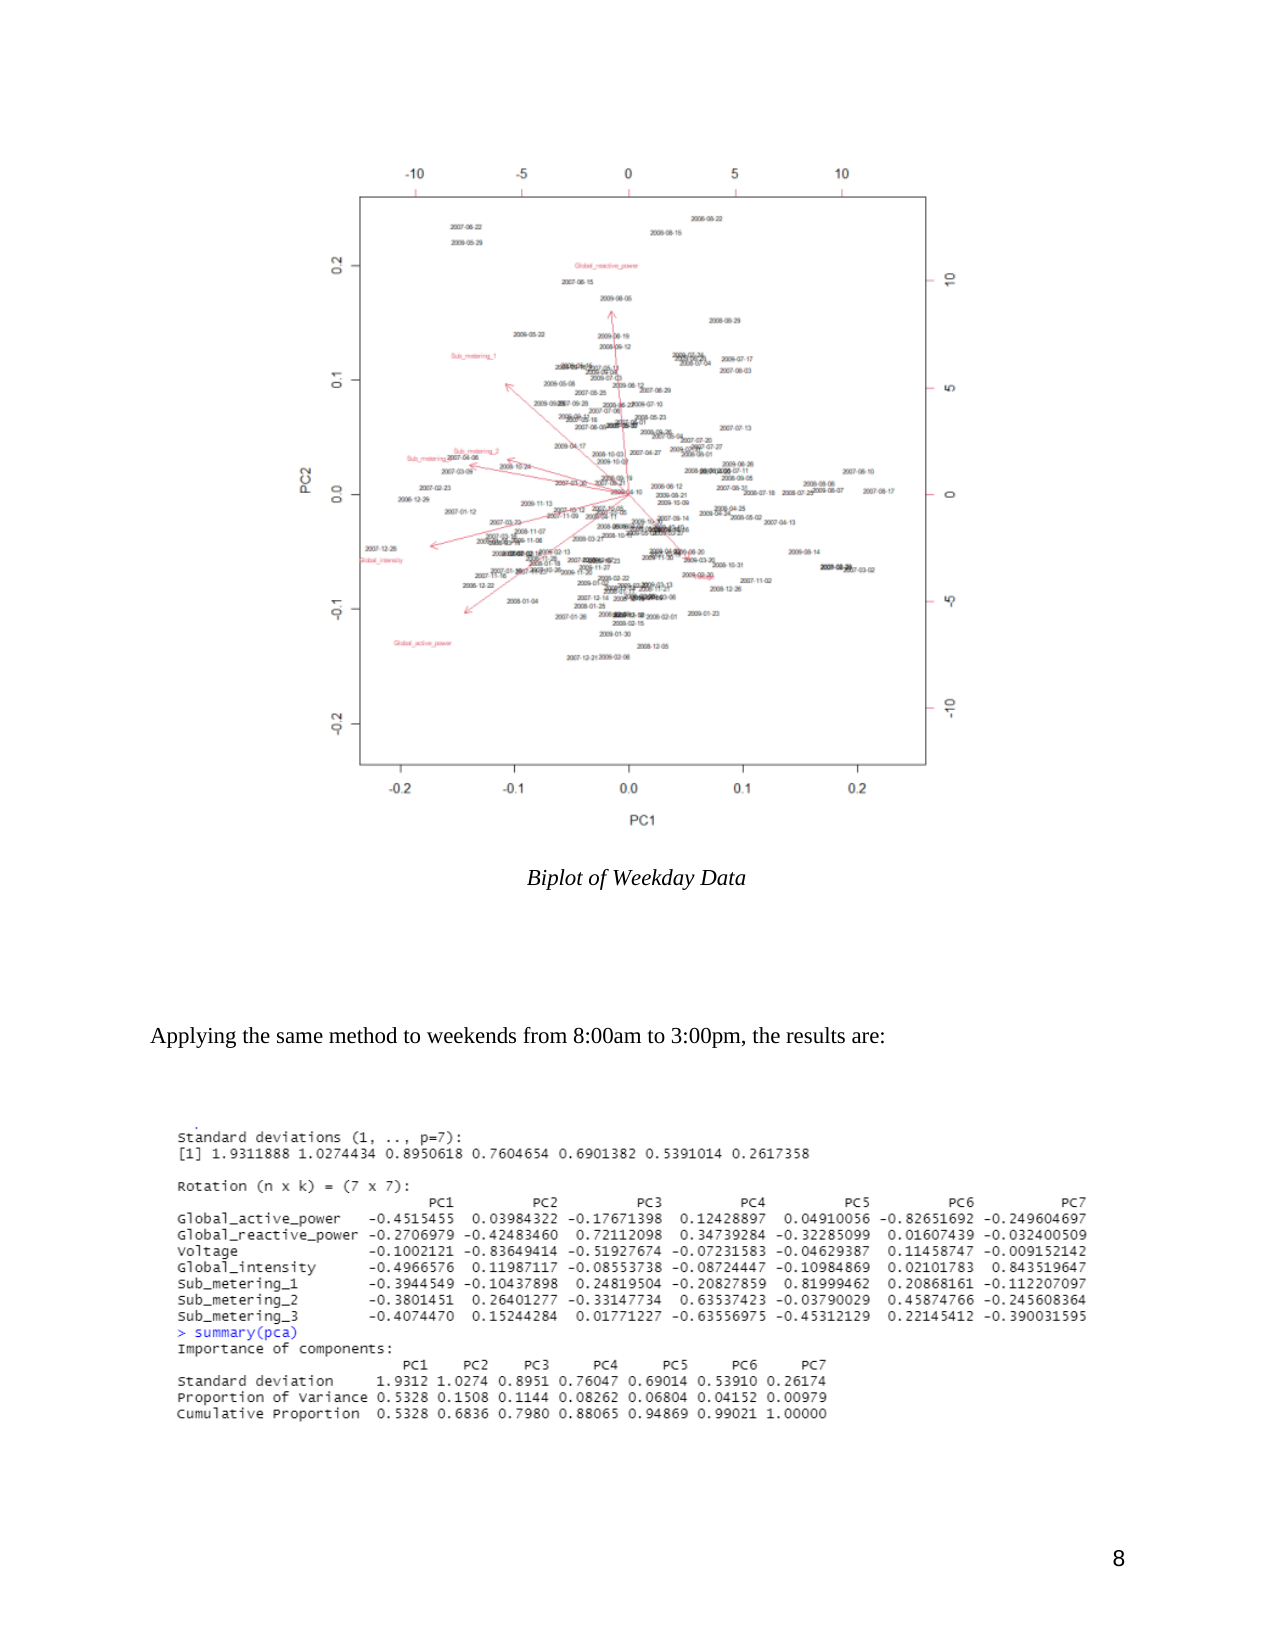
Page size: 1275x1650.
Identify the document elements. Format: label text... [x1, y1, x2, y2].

text Applying the same method to weekends from 8:00am to 3:00pm, the results are: [150, 1022, 1125, 1048]
text Biplot of Weekday Data [150, 864, 1125, 890]
picture [267, 150, 1008, 838]
picture [171, 1127, 1104, 1427]
